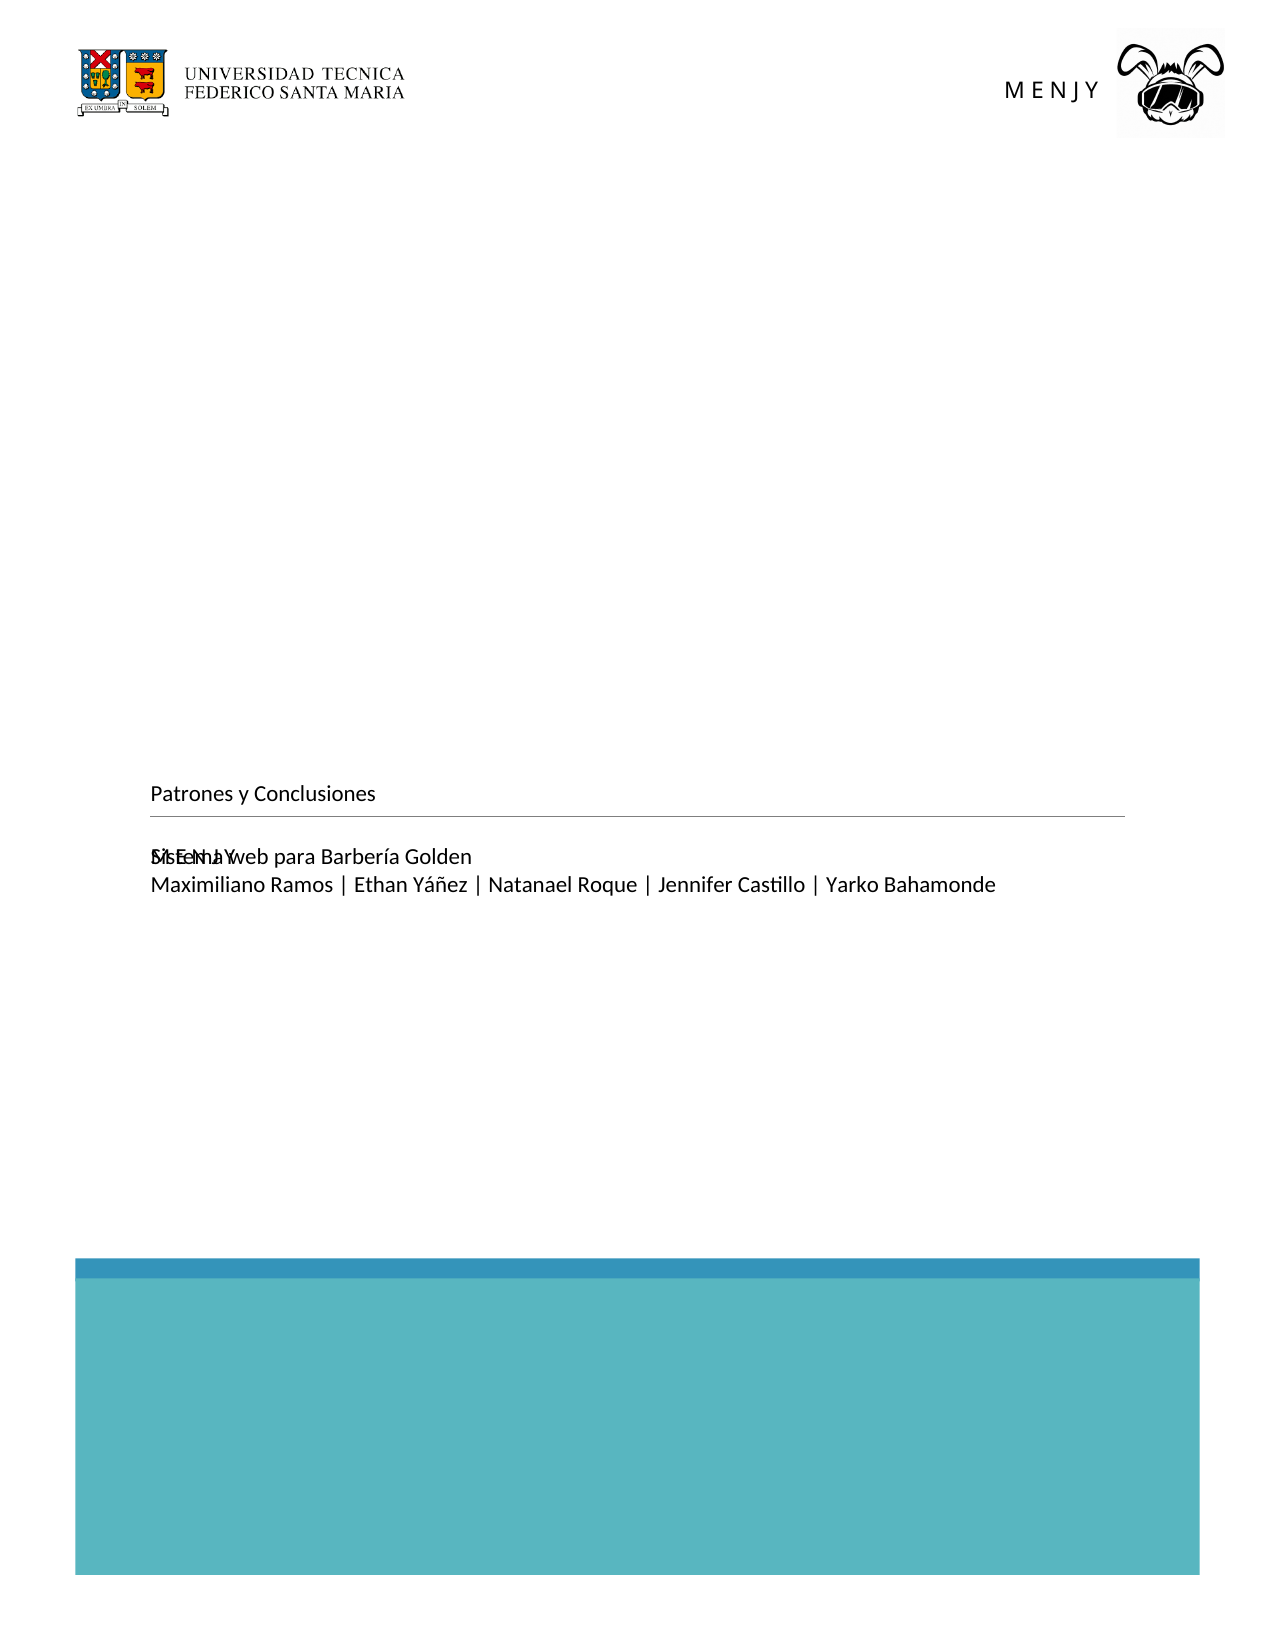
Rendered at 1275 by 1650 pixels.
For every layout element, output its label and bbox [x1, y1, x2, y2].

picture [1116, 28, 1226, 138]
picture [77, 48, 405, 117]
